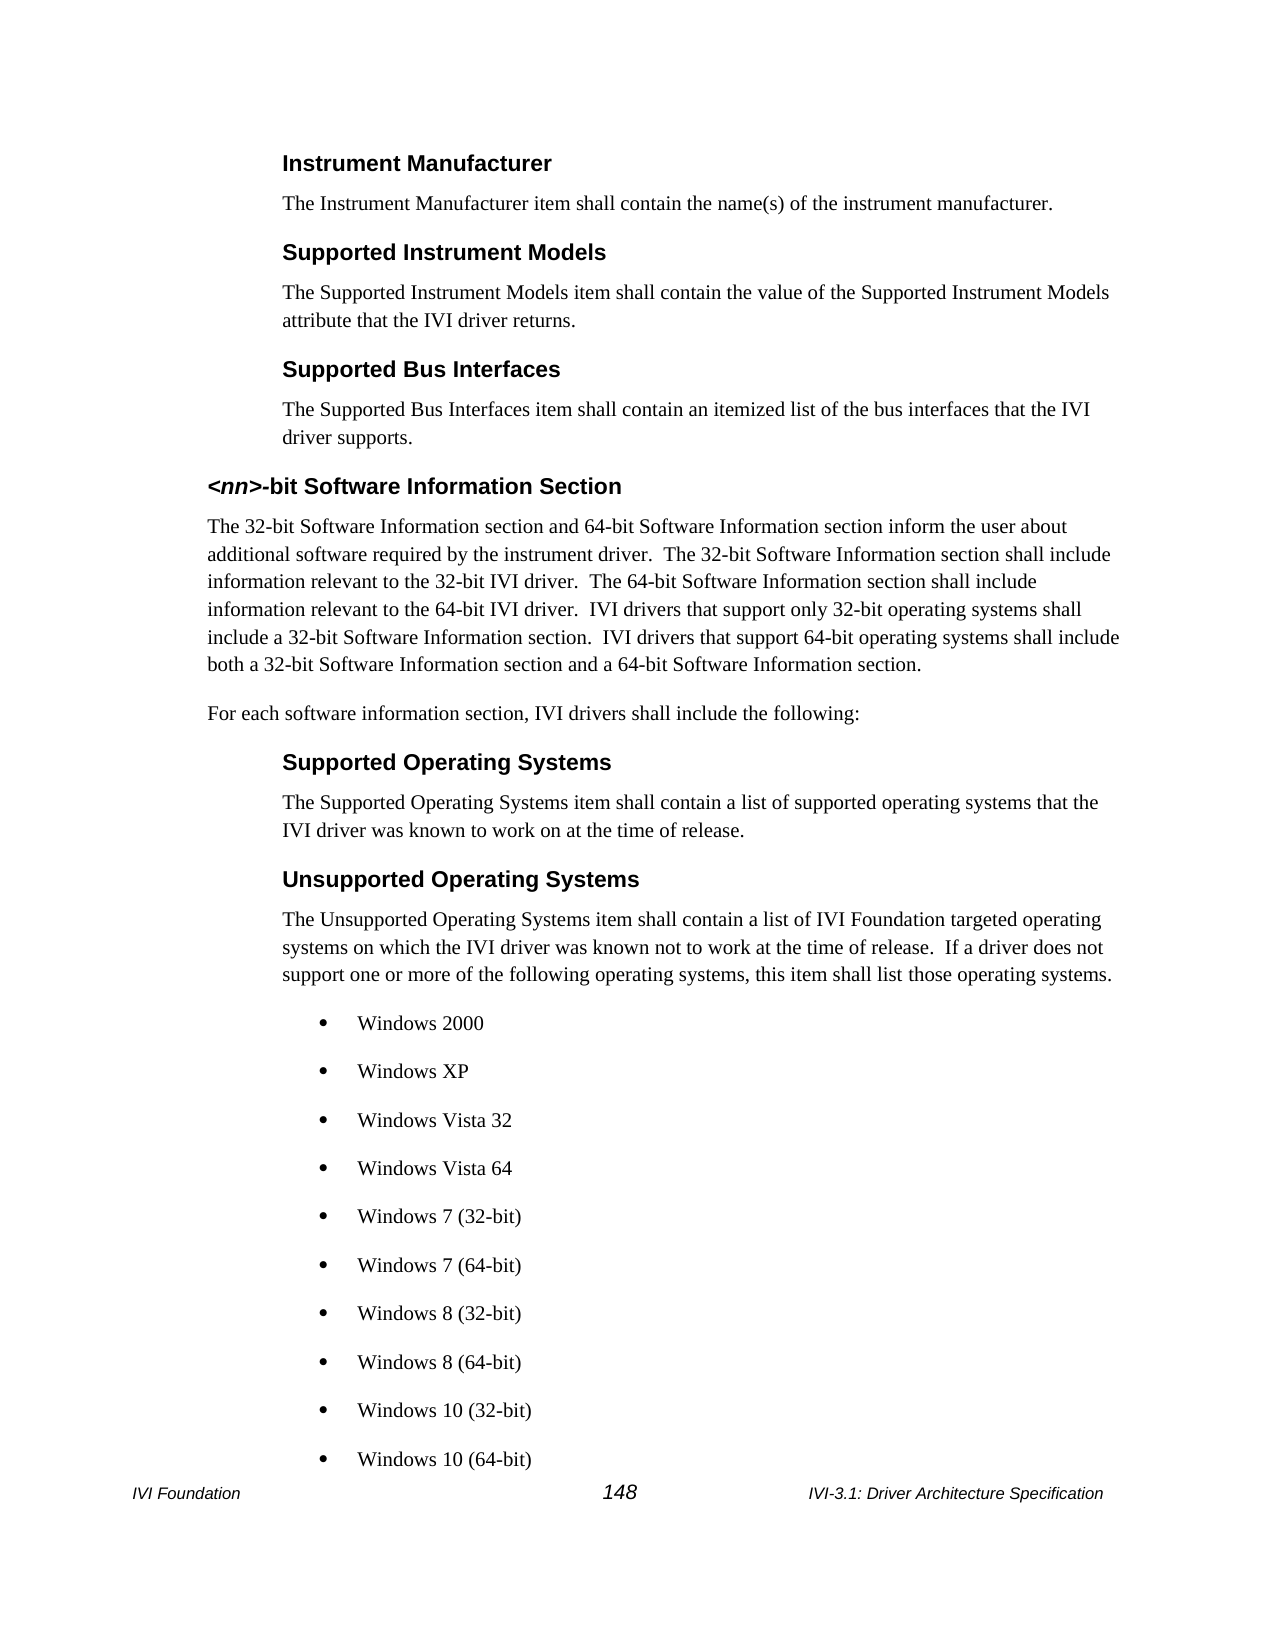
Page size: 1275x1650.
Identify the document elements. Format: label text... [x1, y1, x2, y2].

list Windows 7 (64-bit) [319, 1253, 1125, 1277]
list Windows 7 (32-bit) [319, 1204, 1125, 1228]
list Windows XP [319, 1059, 1125, 1083]
text The 32-bit Software Information section and 64-bit Software Information section inform the user about additional software required by the instrument driver. The 32-bit Software Information section shall include information relevant to the 32-bit IVI driver. The 64-bit Software Information section shall include information relevant to the 64-bit IVI driver. IVI drivers that support only 32-bit operating systems shall include a 32-bit Software Information section. IVI drivers that support 64-bit operating systems shall include both a 32-bit Software Information section and a 64-bit Software Information section. [207, 514, 1125, 676]
text Supported Bus Interfaces [282, 356, 1125, 383]
list Windows 10 (32-bit) [319, 1398, 1125, 1422]
text The Supported Instrument Models item shall contain the value of the Supported Instrument Models attribute that the IVI driver returns. [282, 280, 1125, 332]
list Windows 8 (64-bit) [319, 1350, 1125, 1374]
text The Instrument Manufacturer item shall contain the name(s) of the instrument manufacturer. [282, 191, 1125, 215]
text The Supported Operating Systems item shall contain a list of supported operating systems that the IVI driver was known to work on at the time of release. [282, 790, 1125, 842]
text Supported Instrument Models [282, 239, 1125, 266]
list Windows 2000 [319, 1011, 1125, 1035]
text The Supported Bus Interfaces item shall contain an itemized list of the bus interfaces that the IVI driver supports. [282, 397, 1125, 449]
text Instrument Manufacturer [282, 150, 1125, 176]
list Windows Vista 32 [319, 1108, 1125, 1132]
list Windows 8 (32-bit) [319, 1301, 1125, 1325]
text <nn>-bit Software Information Section [207, 473, 1125, 500]
text For each software information section, IVI drivers shall include the following: [207, 701, 1125, 725]
list Windows Vista 64 [319, 1156, 1125, 1180]
text Unsupported Operating Systems [282, 866, 1125, 892]
text The Unsupported Operating Systems item shall contain a list of IVI Foundation targeted operating systems on which the IVI driver was known not to work at the time of release. If a driver does not support one or more of the following operating systems, this item shall list those operating systems. [282, 907, 1125, 986]
list Windows 10 (64-bit) [319, 1447, 1125, 1471]
text Supported Operating Systems [282, 749, 1125, 776]
